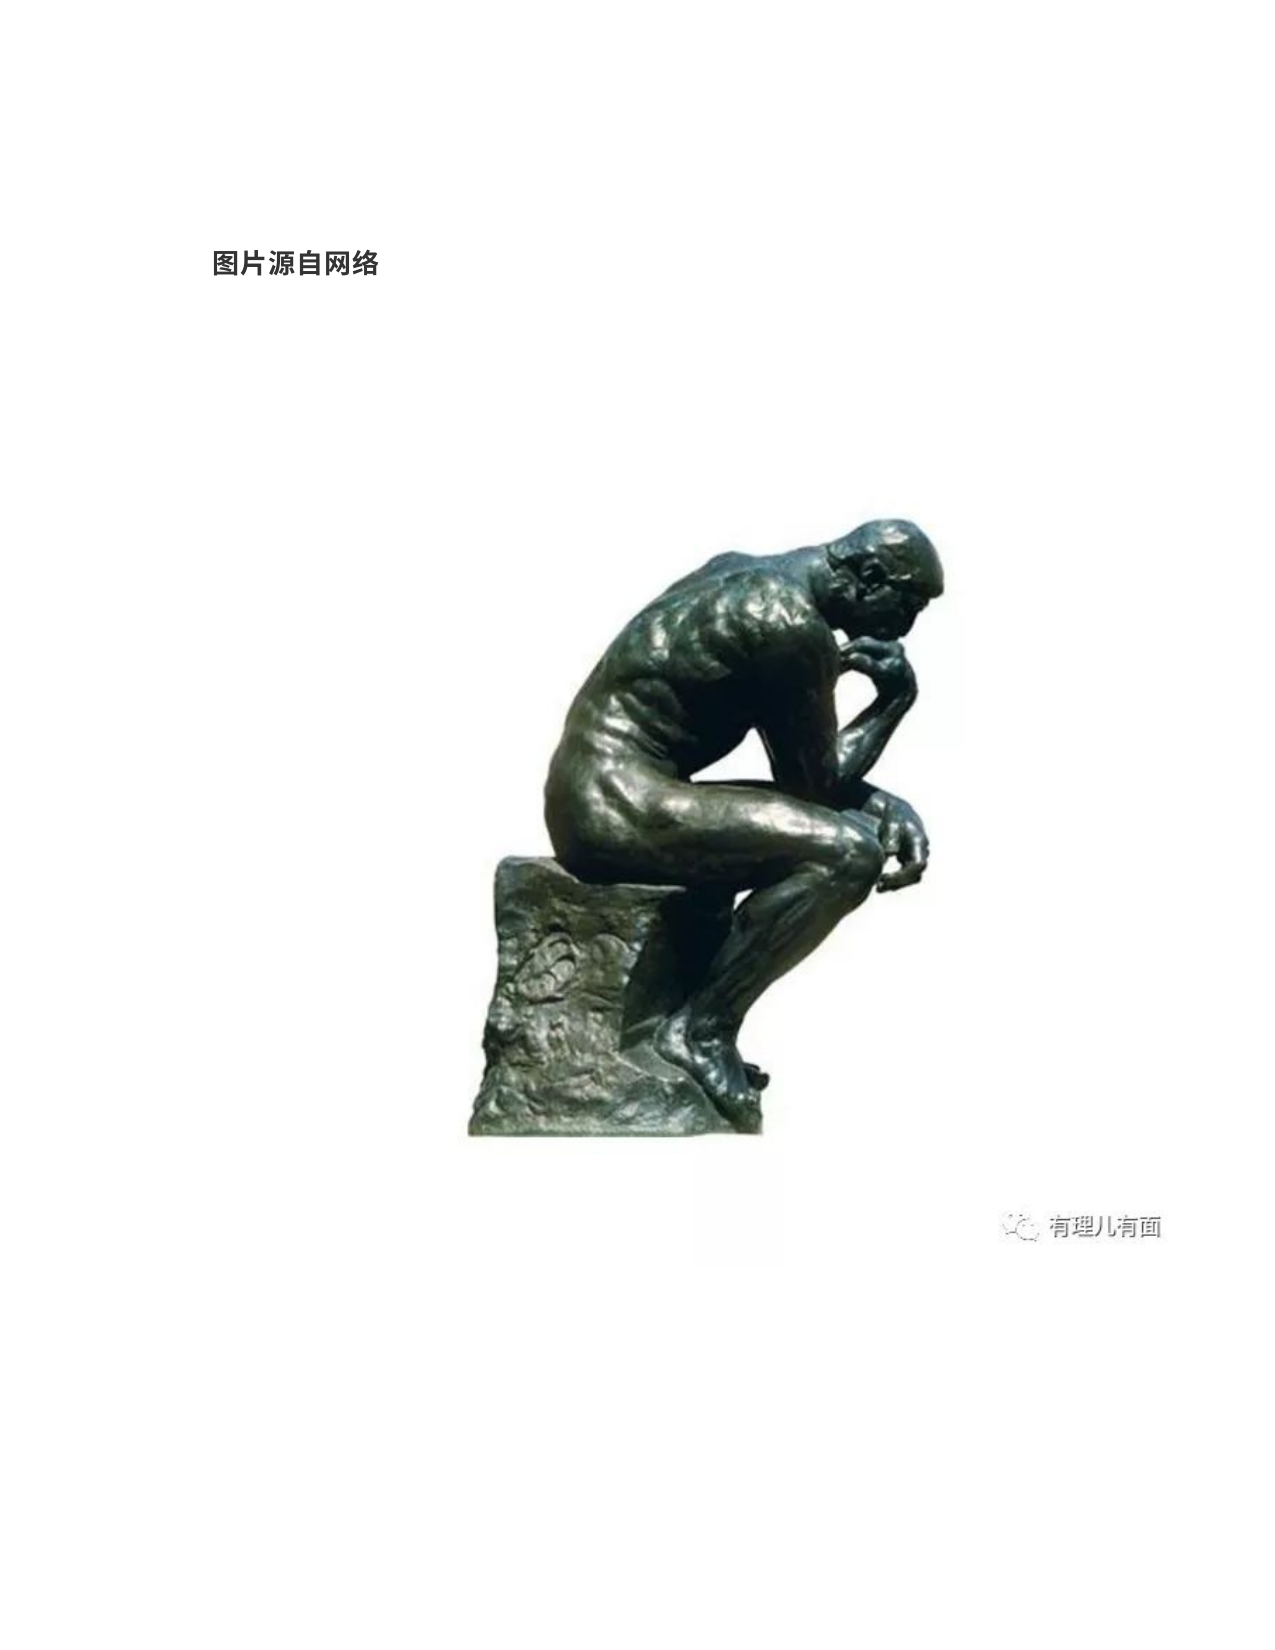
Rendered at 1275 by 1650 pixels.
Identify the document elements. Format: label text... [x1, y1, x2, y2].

text 图片源自网络 [212, 239, 1062, 281]
picture [289, 366, 1190, 1267]
